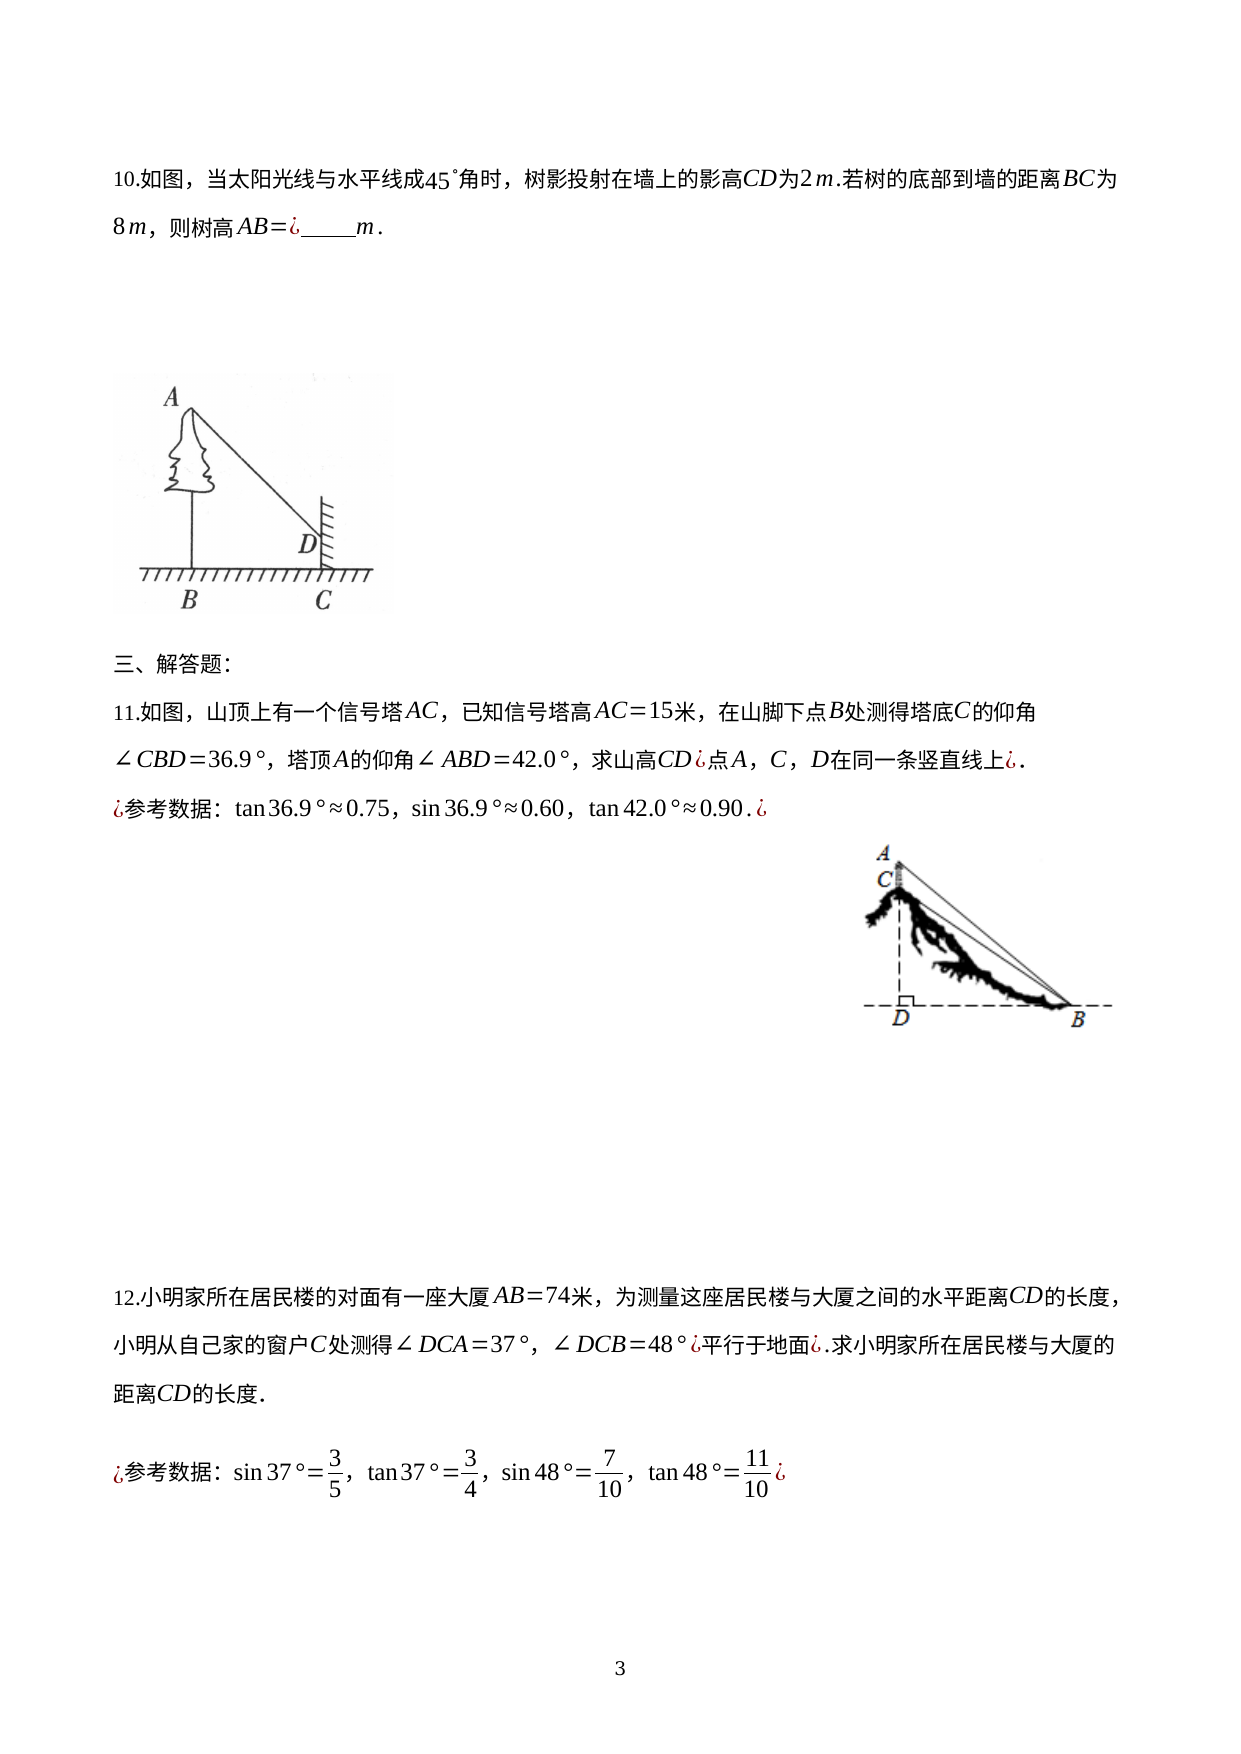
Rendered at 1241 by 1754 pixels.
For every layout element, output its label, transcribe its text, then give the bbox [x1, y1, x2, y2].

text 10.如图，当太阳光线与水平线成角时，树影投射在墙上的影高为若树的底部到墙的距离为，则树高 [113, 162, 1127, 633]
picture [112, 373, 394, 614]
text 三、解答题： [113, 646, 1127, 679]
text 11.如图，山顶上有一个信号塔，已知信号塔高米，在山脚下点处测得塔底的仰角，塔顶的仰角，求山高点，，在同一条竖直线上． 参考数据：，， [113, 695, 1127, 825]
table_header [847, 841, 1127, 1279]
text 12.小明家所在居民楼的对面有一座大厦米，为测量这座居民楼与大厦之间的水平距离的长度，小明从自己家的窗户处测得，平行于地面求小明家所在居民楼与大厦的距离的长度． 参考数据：，，， [113, 1279, 1127, 1507]
picture [858, 840, 1117, 1032]
